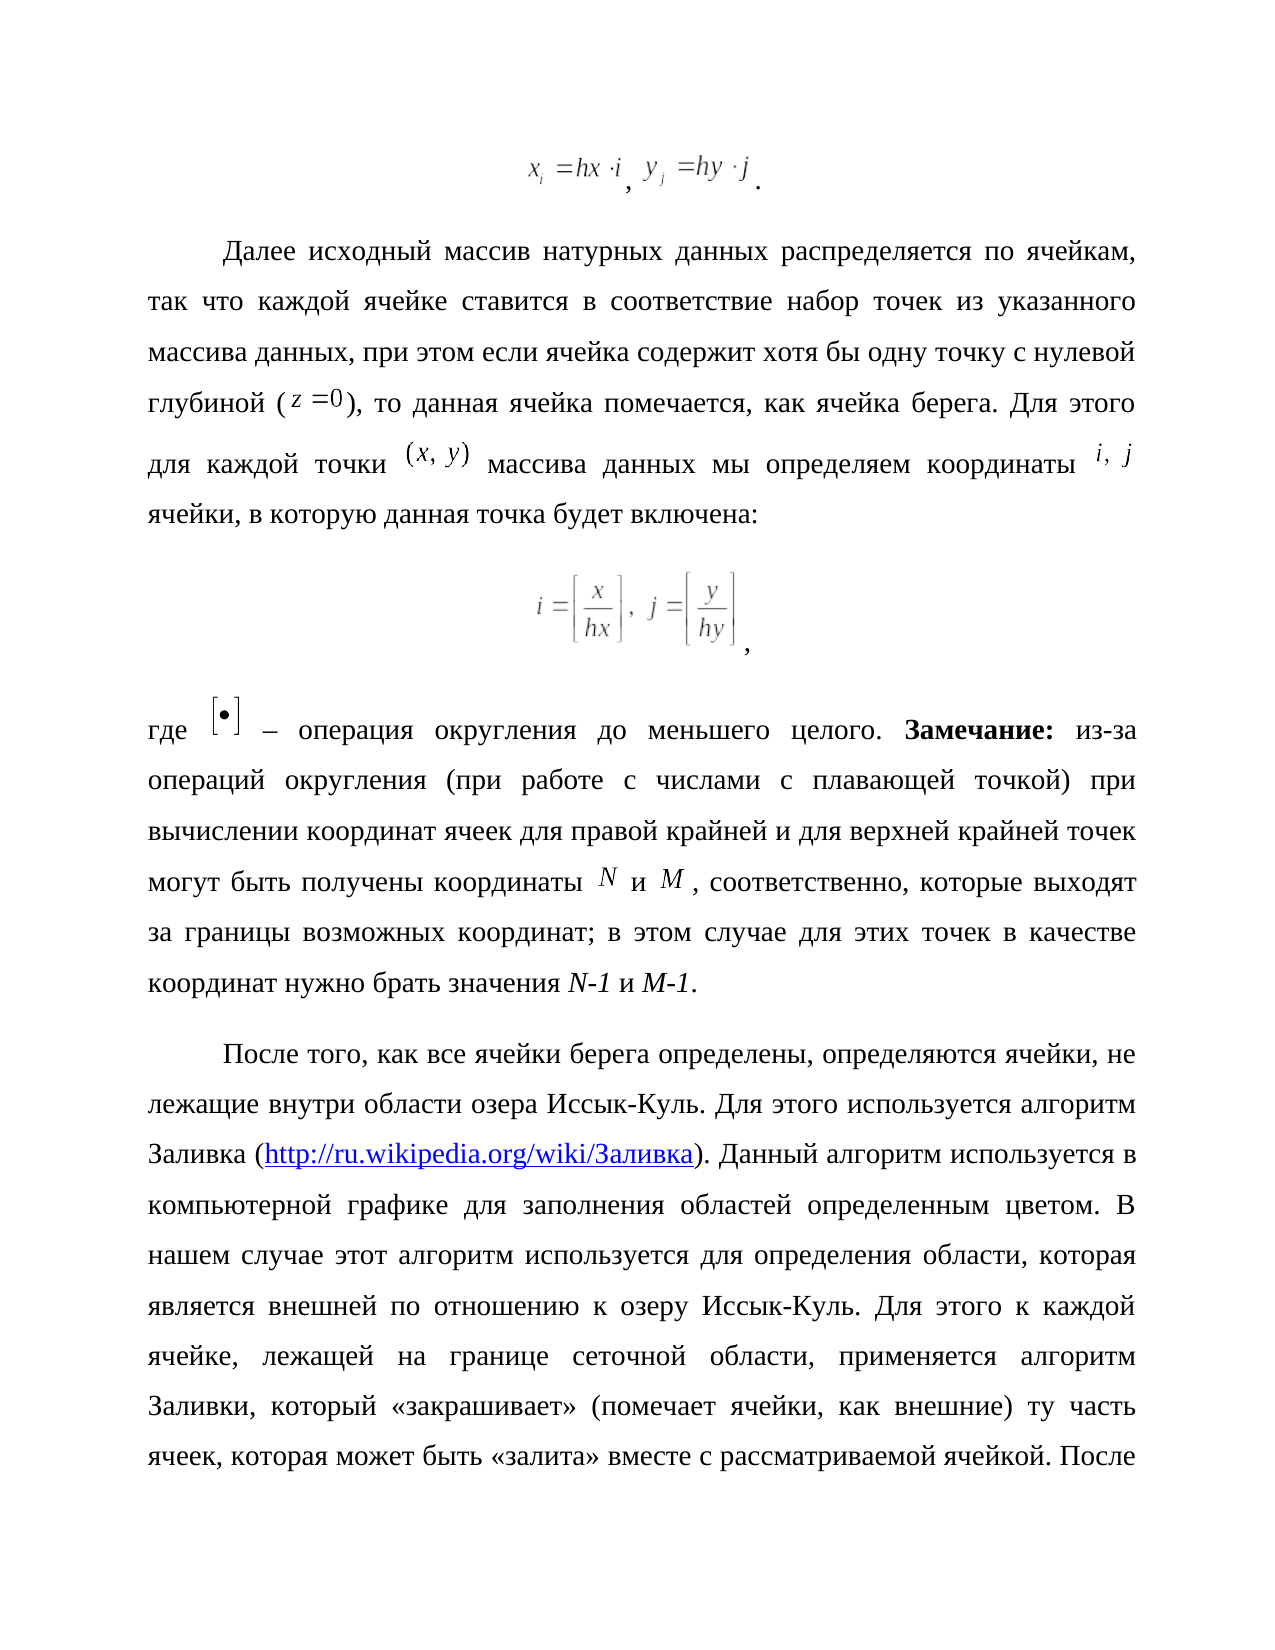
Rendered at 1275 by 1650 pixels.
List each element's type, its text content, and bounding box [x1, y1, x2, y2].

text , [148, 568, 1137, 657]
text , . [148, 150, 1137, 195]
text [148, 1036, 1137, 1472]
text где – операция округления до меньшего целого. Замечание: из-за операций округления (при работе с числами с плавающей точкой) при вычислении координат ячеек для правой крайней и для верхней крайней точек могут быть получены координаты и , соответственно, которые выходят за границы возможных координат; в этом случае для этих точек в качестве координат нужно брать значения N-1 и M-1. [148, 695, 1137, 998]
text Далее исходный массив натурных данных распределяется по ячейкам, так что каждой ячейке ставится в соответствие набор точек из указанного массива данных, при этом если ячейка содержит хотя бы одну точку с нулевой глубиной (), то данная ячейка помечается, как ячейка берега. Для этого для каждой точки массива данных мы определяем координаты ячейки, в которую данная точка будет включена: [148, 233, 1137, 530]
